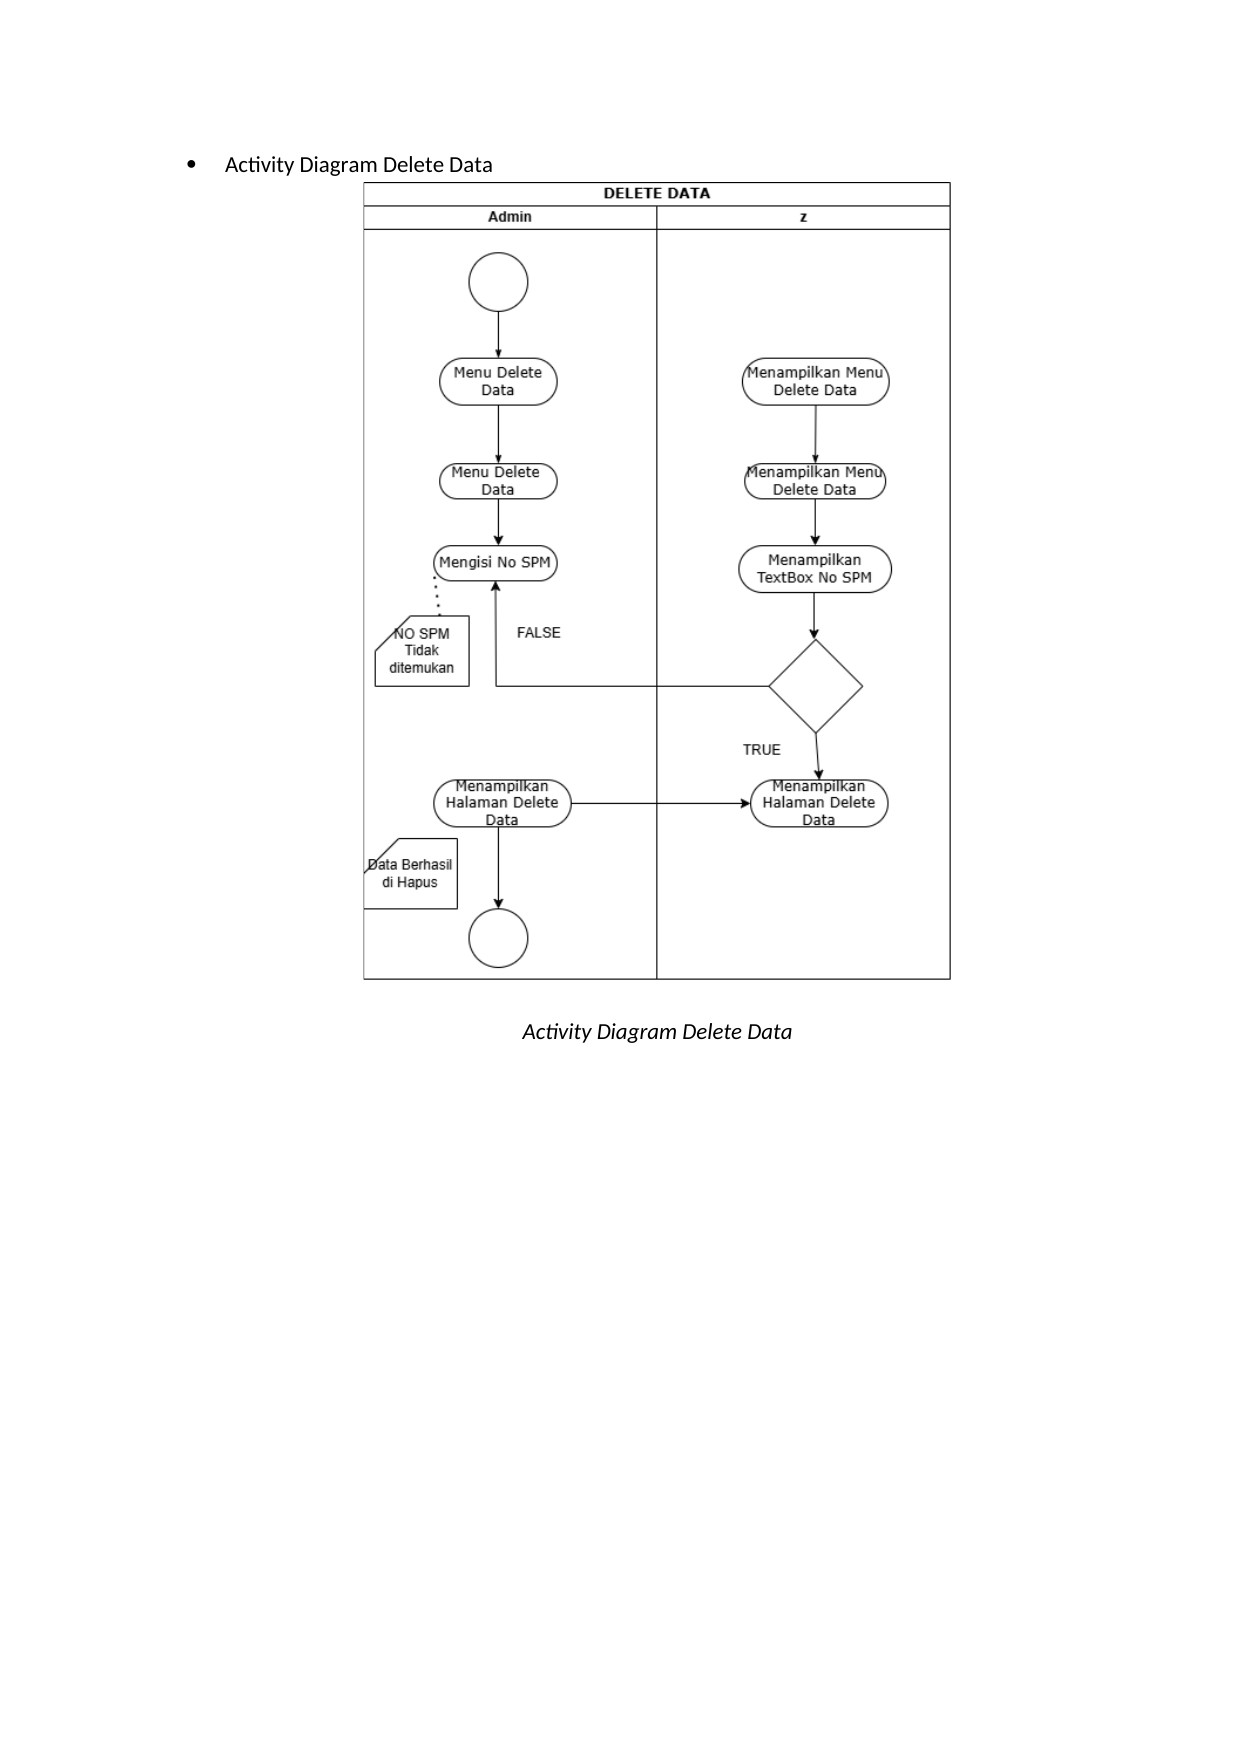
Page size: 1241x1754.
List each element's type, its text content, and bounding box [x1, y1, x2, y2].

picture [363, 182, 952, 981]
list Activity Diagram Delete Data [225, 1017, 1090, 1045]
list Activity Diagram Delete Data [187, 150, 1090, 178]
